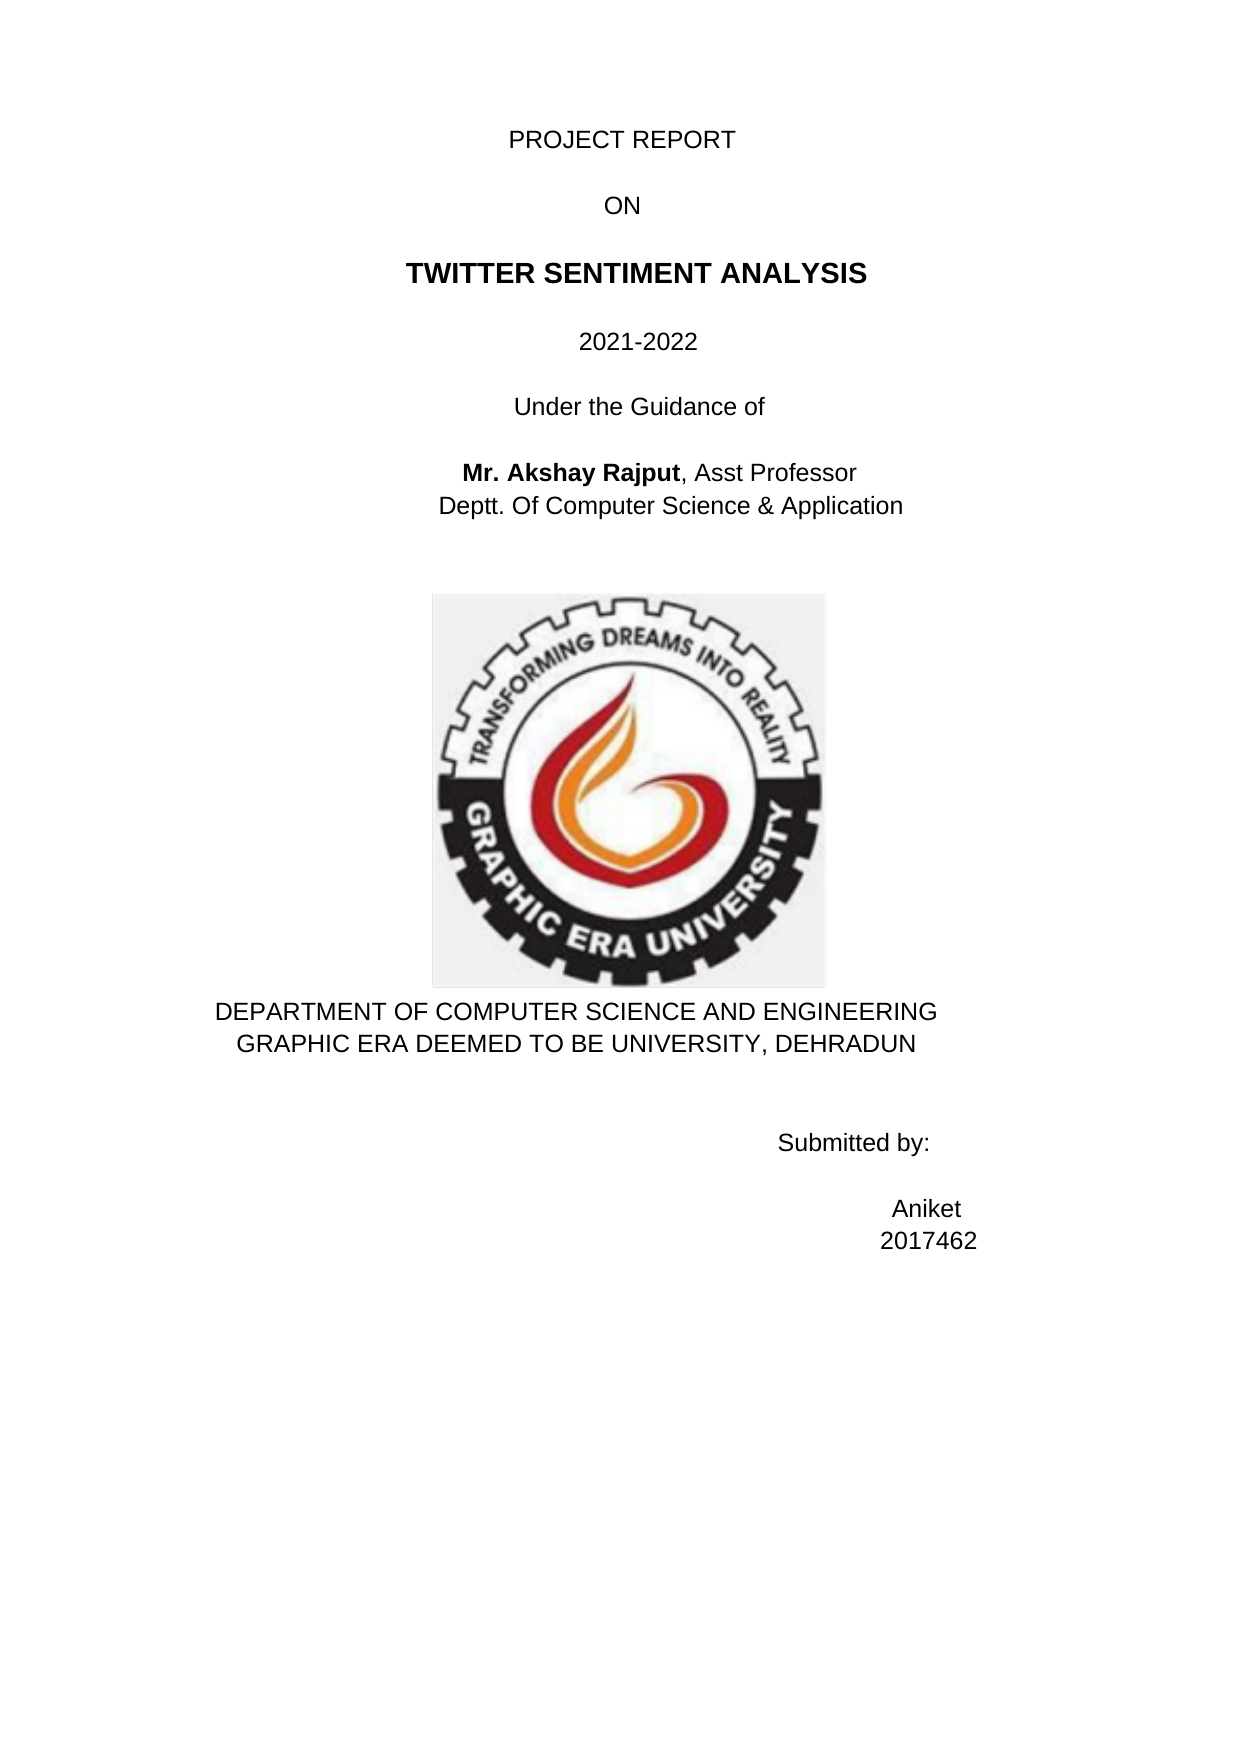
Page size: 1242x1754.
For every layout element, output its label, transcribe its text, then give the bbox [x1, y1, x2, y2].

text PROJECT REPORT [148, 125, 1096, 154]
text Aniket [148, 1193, 984, 1222]
text ON [148, 191, 1096, 219]
picture [431, 593, 827, 990]
text Under the Guidance of [148, 392, 765, 421]
text DEPARTMENT OF COMPUTER SCIENCE AND ENGINEERING GRAPHIC ERA DEEMED TO BE UNIVERSITY, DEHRADUN [214, 997, 938, 1058]
text Deptt. Of Computer Science & Application [148, 491, 904, 519]
text TWITTER SENTIMENT ANALYSIS [148, 256, 868, 290]
text 2017462 [148, 1226, 1084, 1255]
text 2021-2022 [148, 327, 698, 356]
text Submitted by: [148, 1128, 930, 1157]
text Mr. Akshay Rajput, Asst Professor [148, 458, 857, 487]
